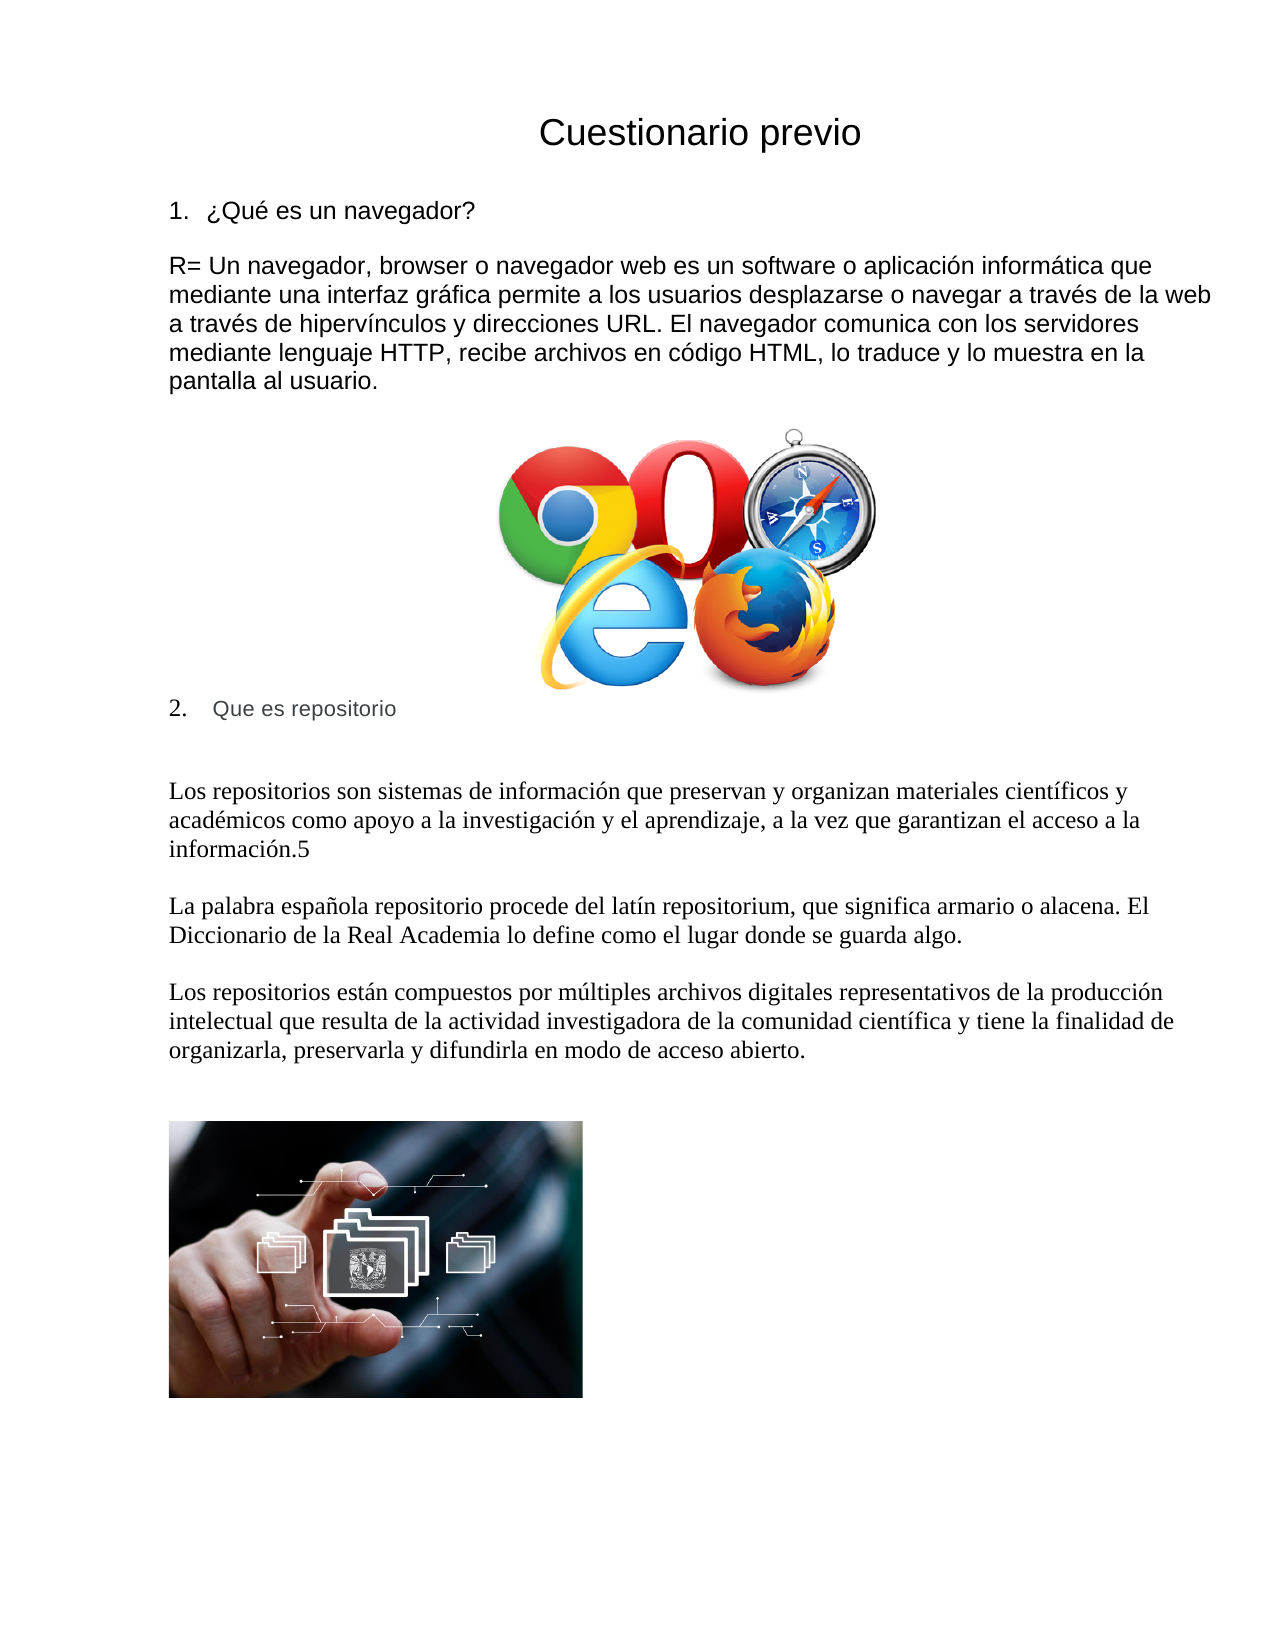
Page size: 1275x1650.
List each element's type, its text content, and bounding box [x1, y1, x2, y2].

picture [168, 1121, 583, 1398]
list ¿Qué es un navegador? [169, 196, 1231, 225]
text La palabra española repositorio procede del latín repositorium, que significa armario o alacena. El Diccionario de la Real Academia lo define como el lugar donde se guarda algo. [169, 891, 1231, 949]
text R= Un navegador, browser o navegador web es un software o aplicación informática que mediante una interfaz gráfica permite a los usuarios desplazarse o navegar a través de la web a través de hipervínculos y direcciones URL. El navegador comunica con los servidores mediante lenguaje HTTP, recibe archivos en código HTML, lo traduce y lo muestra en la pantalla al usuario. [169, 251, 1231, 395]
text Los repositorios están compuestos por múltiples archivos digitales representativos de la producción intelectual que resulta de la actividad investigadora de la comunidad científica y tiene la finalidad de organizarla, preservarla y difundirla en modo de acceso abierto. [169, 977, 1231, 1064]
text Los repositorios son sistemas de información que preservan y organizan materiales científicos y académicos como apoyo a la investigación y el aprendizaje, a la vez que garantizan el acceso a la información.5 [169, 776, 1231, 862]
list Que es repositorio [169, 693, 1231, 722]
picture [495, 428, 880, 694]
text Cuestionario previo [169, 110, 1231, 153]
